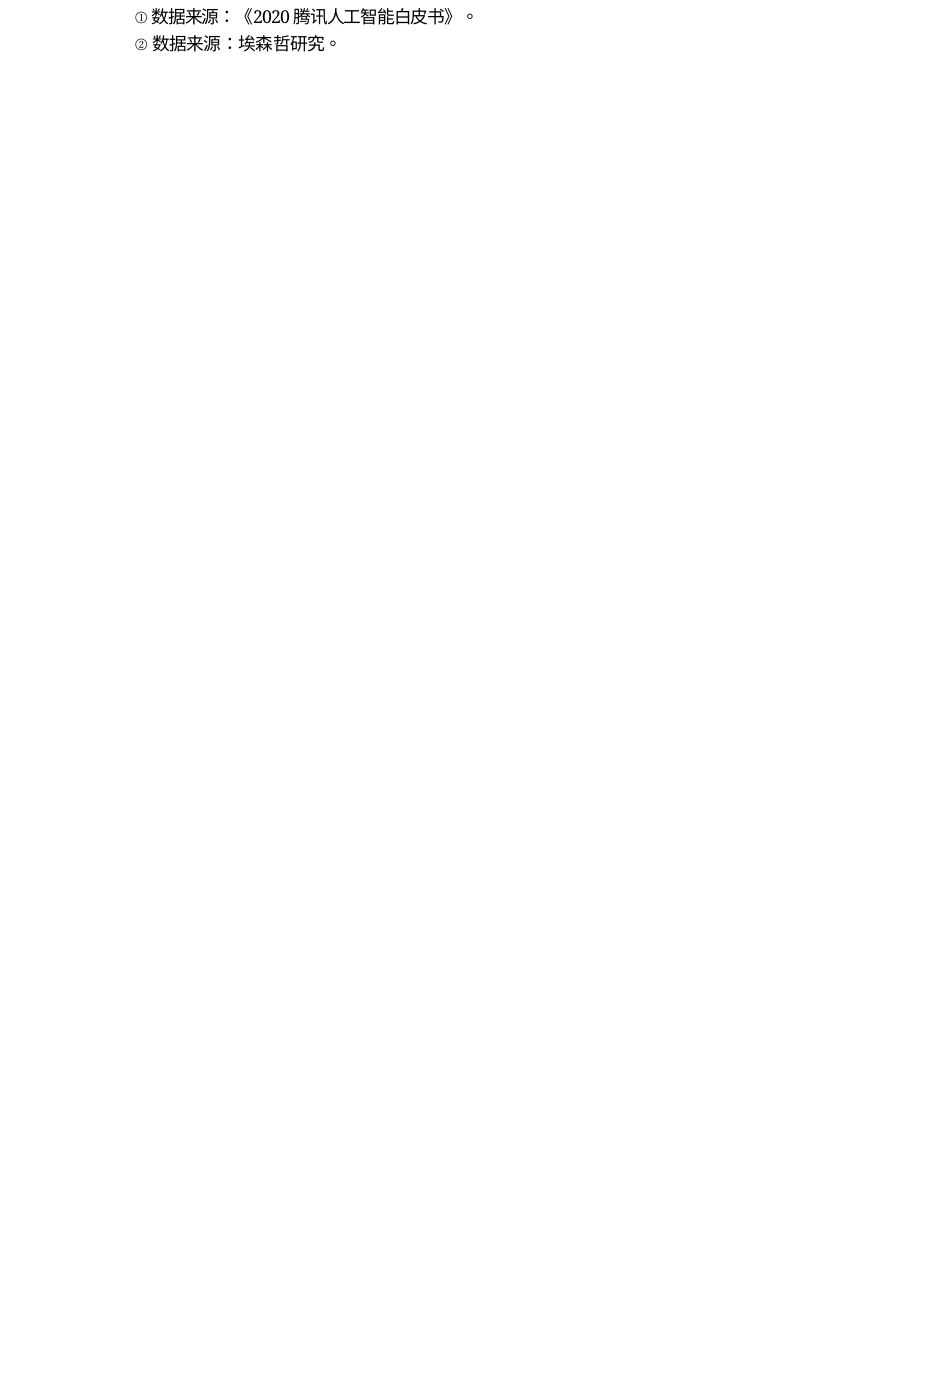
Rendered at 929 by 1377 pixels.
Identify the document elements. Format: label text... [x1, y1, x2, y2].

text ① 数据来源：《2020腾讯人工智能白皮书》。 [134, 6, 856, 28]
text ② 数据来源：埃森哲研究。 [134, 33, 856, 54]
